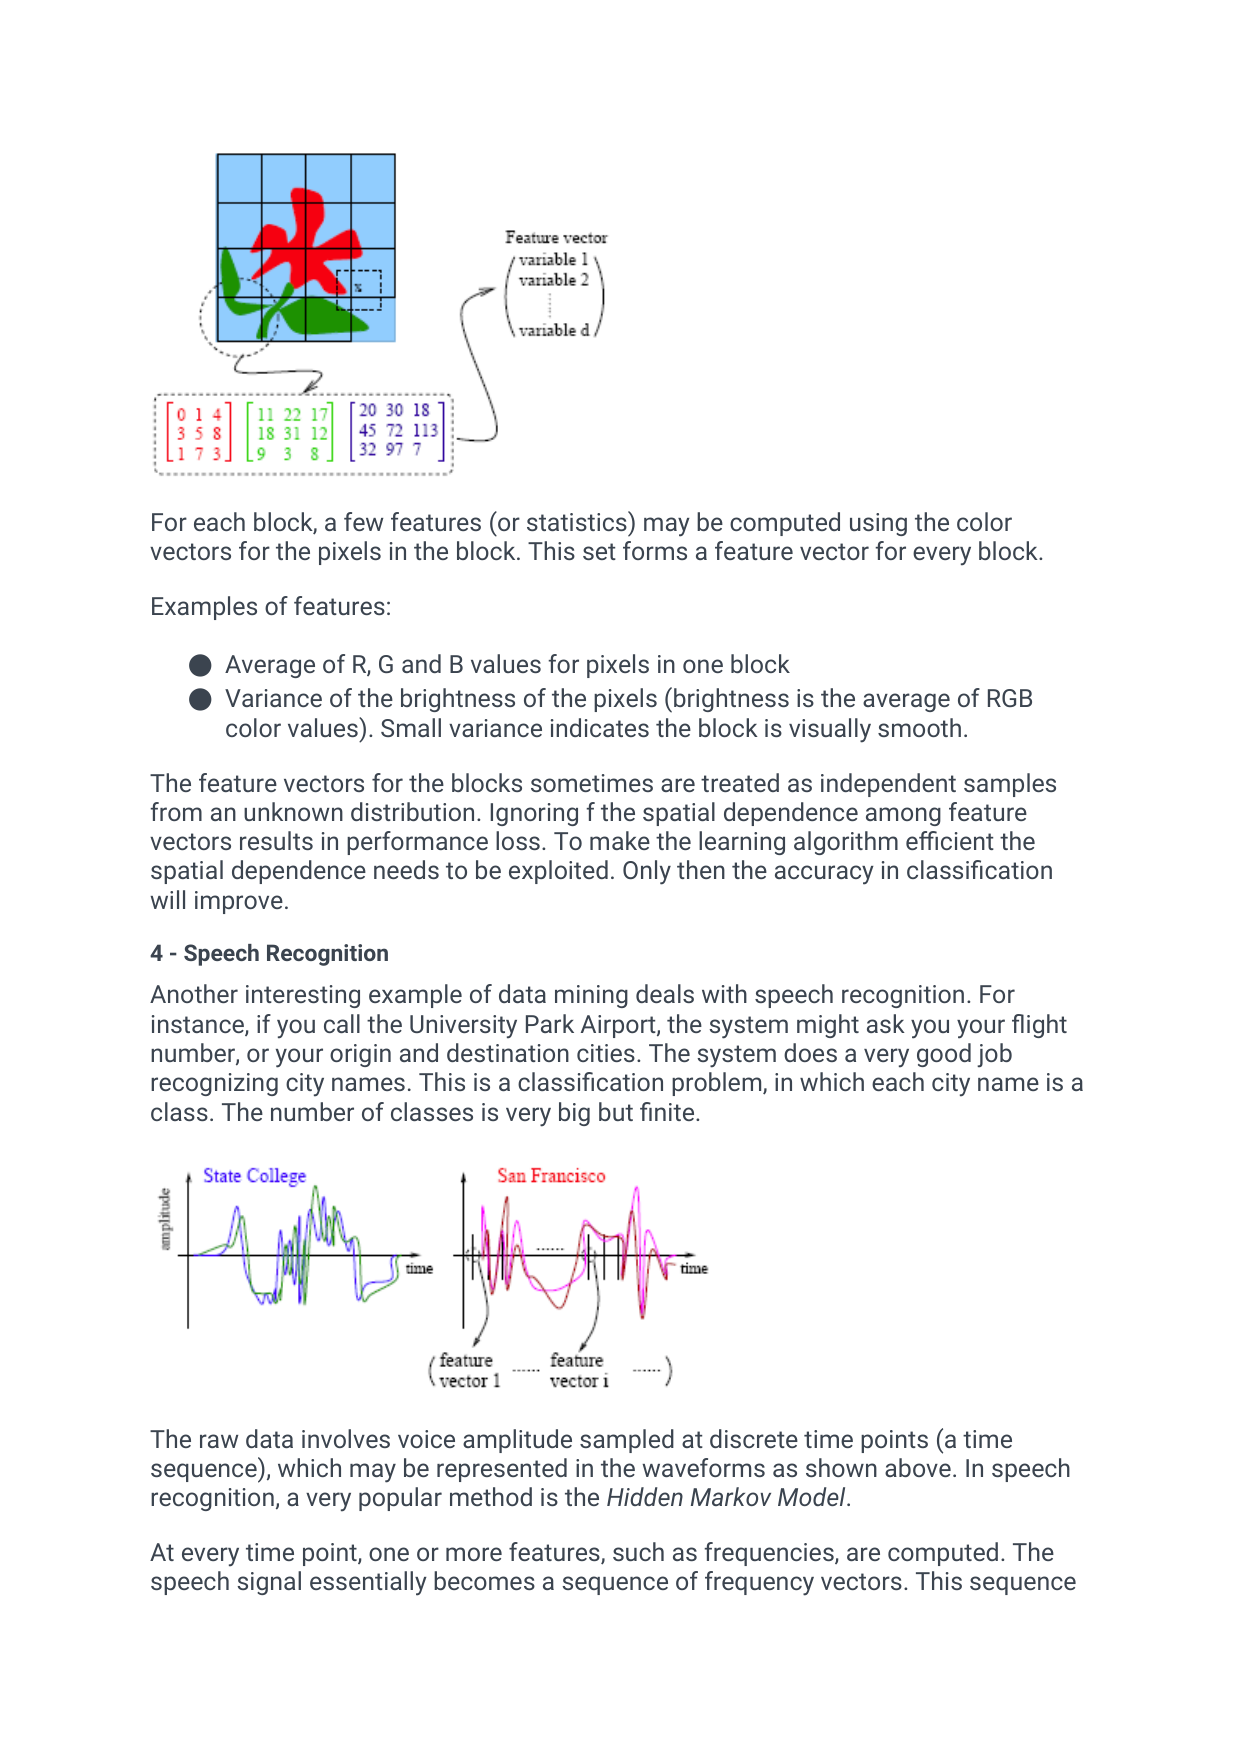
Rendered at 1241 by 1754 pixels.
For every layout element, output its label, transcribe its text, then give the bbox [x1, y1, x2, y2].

text The feature vectors for the blocks sometimes are treated as independent samples from an unknown distribution. Ignoring f the spatial dependence among feature vectors results in performance loss. To make the learning algorithm efficient the spatial dependence needs to be exploited. Only then the accuracy in classification will improve. [150, 769, 1090, 915]
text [150, 1538, 1090, 1596]
text Examples of features: [150, 592, 1090, 621]
subtitle 4 - Speech Recognition [150, 940, 1090, 967]
picture [150, 150, 617, 484]
text Another interesting example of data mining deals with speech recognition. For instance, if you call the University Park Airport, the system might ask you your flight number, or your origin and destination cities. The system does a very good job recognizing city names. This is a classification problem, in which each city name is a class. The number of classes is very big but finite. [150, 981, 1090, 1127]
list Variance of the brightness of the pixels (brightness is the average of RGB color values). Small variance indicates the block is visually smooth. [187, 680, 1090, 744]
picture [150, 1152, 721, 1400]
text For each block, a few features (or statistics) may be computed using the color vectors for the pixels in the block. This set forms a feature vector for every block. [150, 508, 1090, 567]
text The raw data involves voice amplitude sampled at discrete time points (a time sequence), which may be represented in the waveforms as shown above. In speech recognition, a very popular method is the Hidden Markov Model. [150, 1425, 1090, 1513]
list Average of R, G and B values for pixels in one block [187, 646, 1090, 680]
